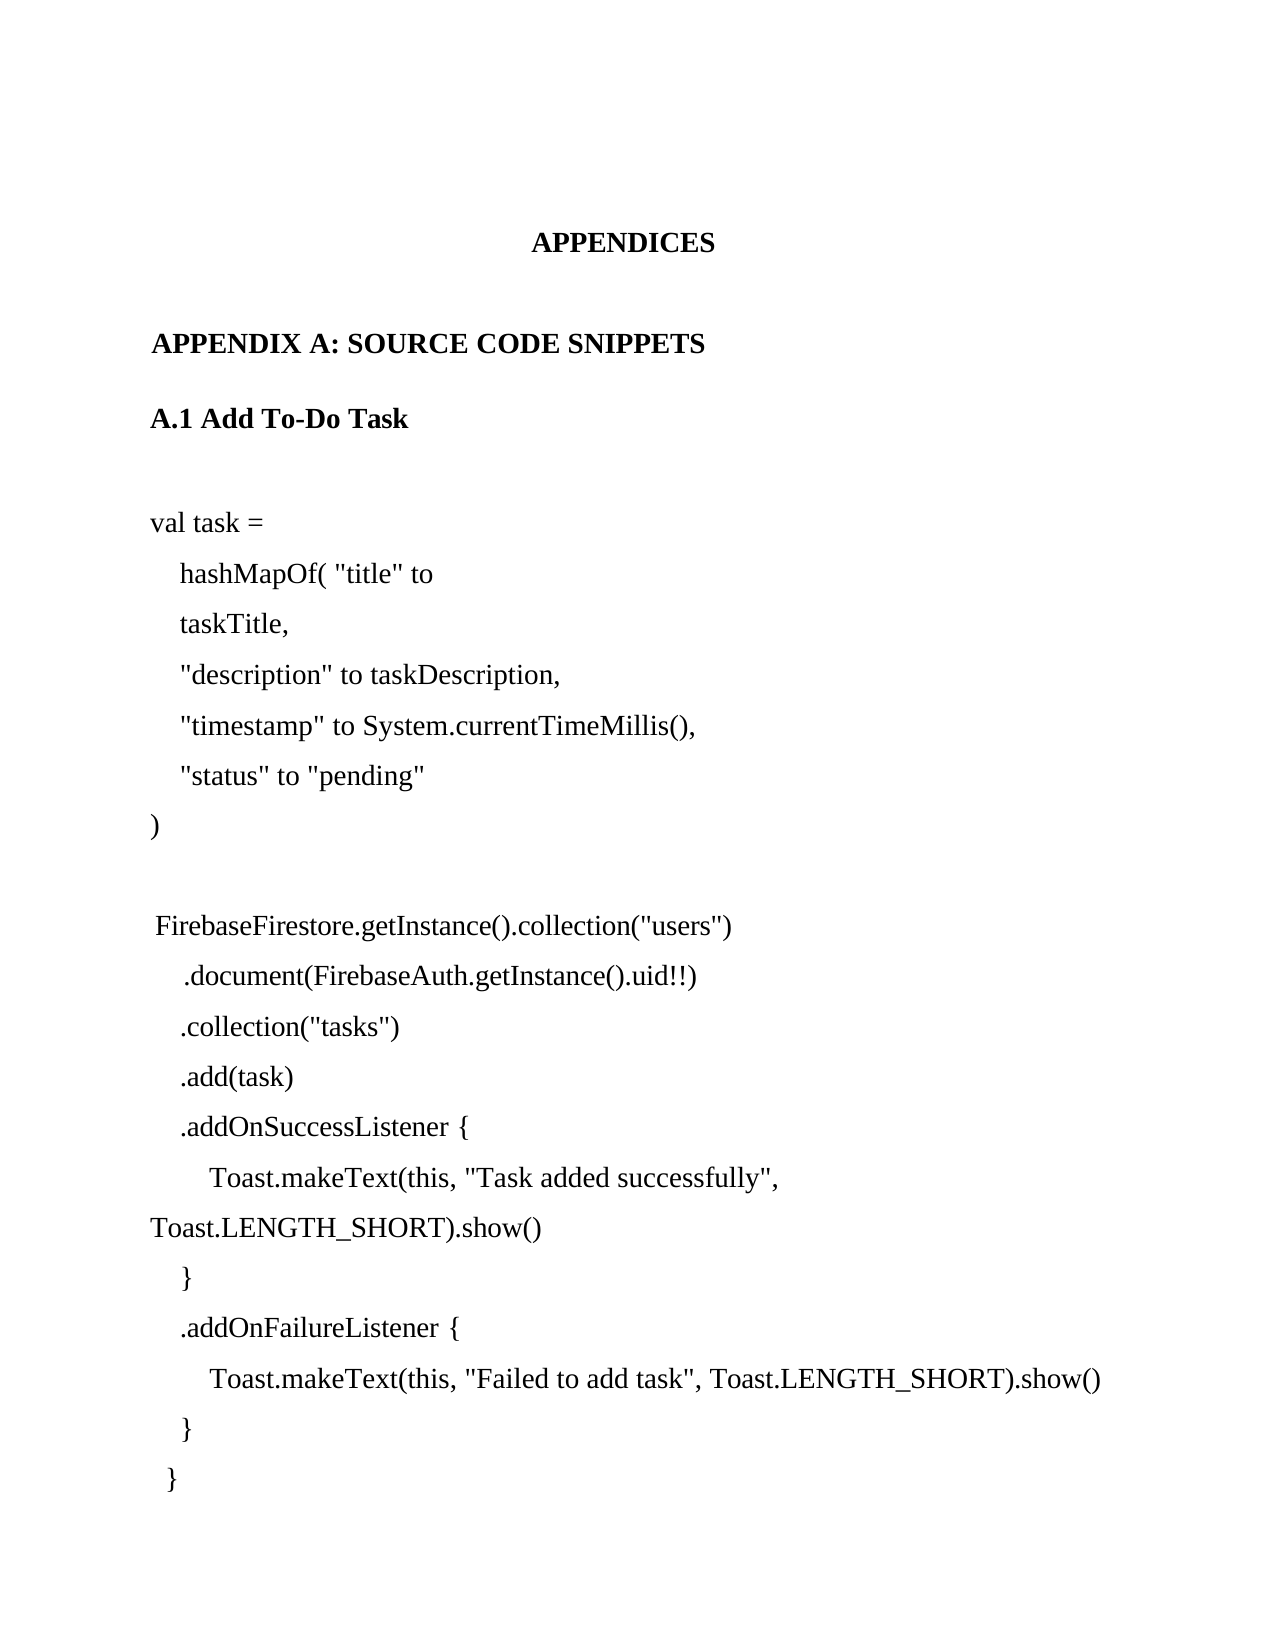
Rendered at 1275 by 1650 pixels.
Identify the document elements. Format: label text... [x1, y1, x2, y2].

text Toast.makeText(this, "Failed to add task", Toast.LENGTH_SHORT).show() [209, 1361, 1162, 1395]
text .addOnSuccessListener { [179, 1109, 1162, 1143]
subtitle Add To-Do Task [150, 401, 1162, 434]
text } [165, 1462, 1162, 1495]
text APPENDIX A: SOURCE CODE SNIPPETS [150, 326, 706, 359]
text Toast.makeText(this, "Task added successfully", Toast.LENGTH_SHORT).show() [150, 1160, 1162, 1244]
text ) [150, 808, 1162, 841]
text "description" to taskDescription, "timestamp" to System.currentTimeMillis(), "status" to "pending" [179, 657, 704, 791]
text .addOnFailureListener { [179, 1311, 1162, 1344]
text .add(task) [179, 1059, 1162, 1093]
subtitle APPENDICES [150, 225, 716, 259]
text .collection("tasks") [179, 1009, 1162, 1043]
text FirebaseFirestore.getInstance().collection("users") [150, 908, 737, 942]
text } [179, 1412, 1162, 1445]
text val task = hashMapOf( "title" to taskTitle, [150, 505, 481, 640]
text } [179, 1261, 1162, 1294]
text .document(FirebaseAuth.getInstance().uid!!) [150, 958, 730, 992]
